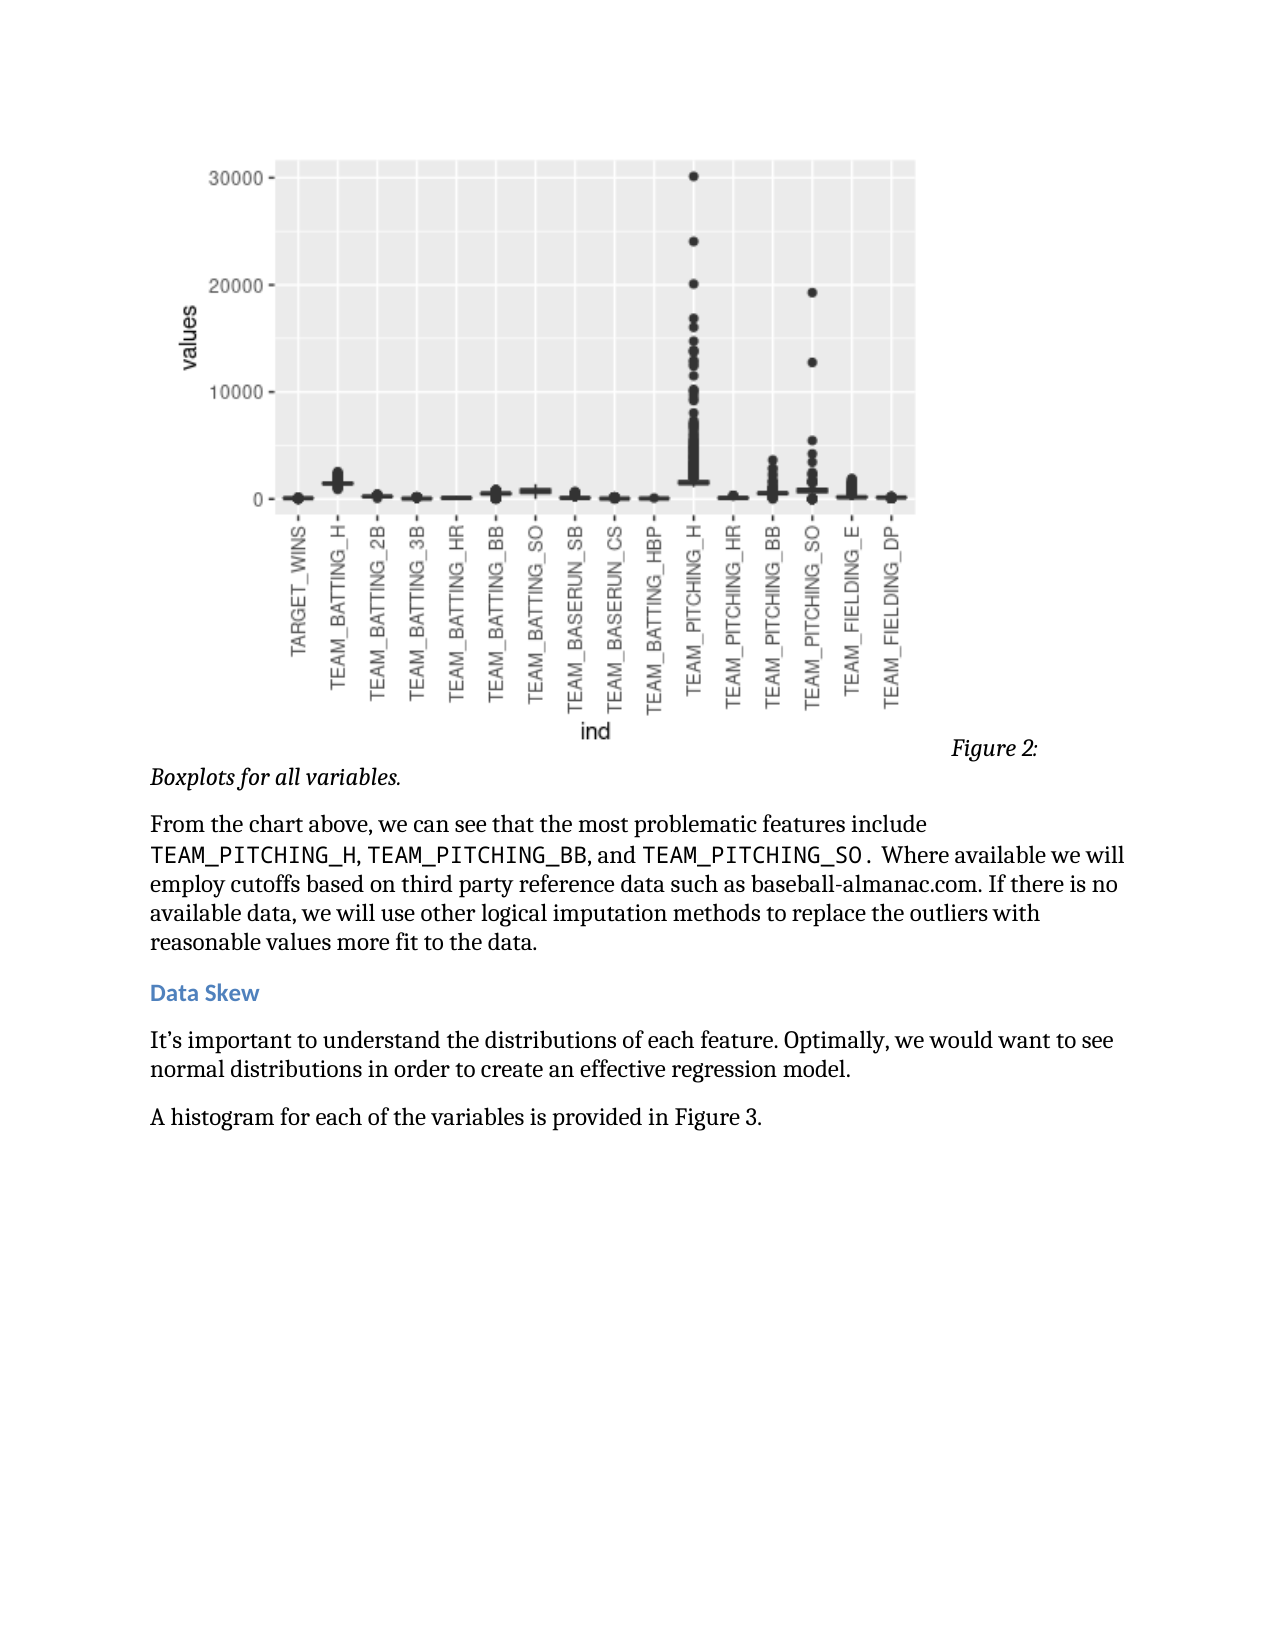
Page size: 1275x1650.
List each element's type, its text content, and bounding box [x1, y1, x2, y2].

text A histogram for each of the variables is provided in Figure 3. [150, 1103, 1125, 1131]
subtitle Data Skew [150, 977, 1125, 1008]
text It’s important to understand the distributions of each feature. Optimally, we would want to see normal distributions in order to create an effective regression model. [150, 1026, 1125, 1084]
text From the chart above, we can see that the most problematic features include TEAM_PITCHING_H, TEAM_PITCHING_BB, and TEAM_PITCHING_SO. Where available we will employ cutoffs based on third party reference data such as baseball-almanac.com. If there is no available data, we will use other logical imputation methods to replace the outliers with reasonable values more fit to the data. [150, 810, 1125, 956]
picture [168, 150, 927, 757]
